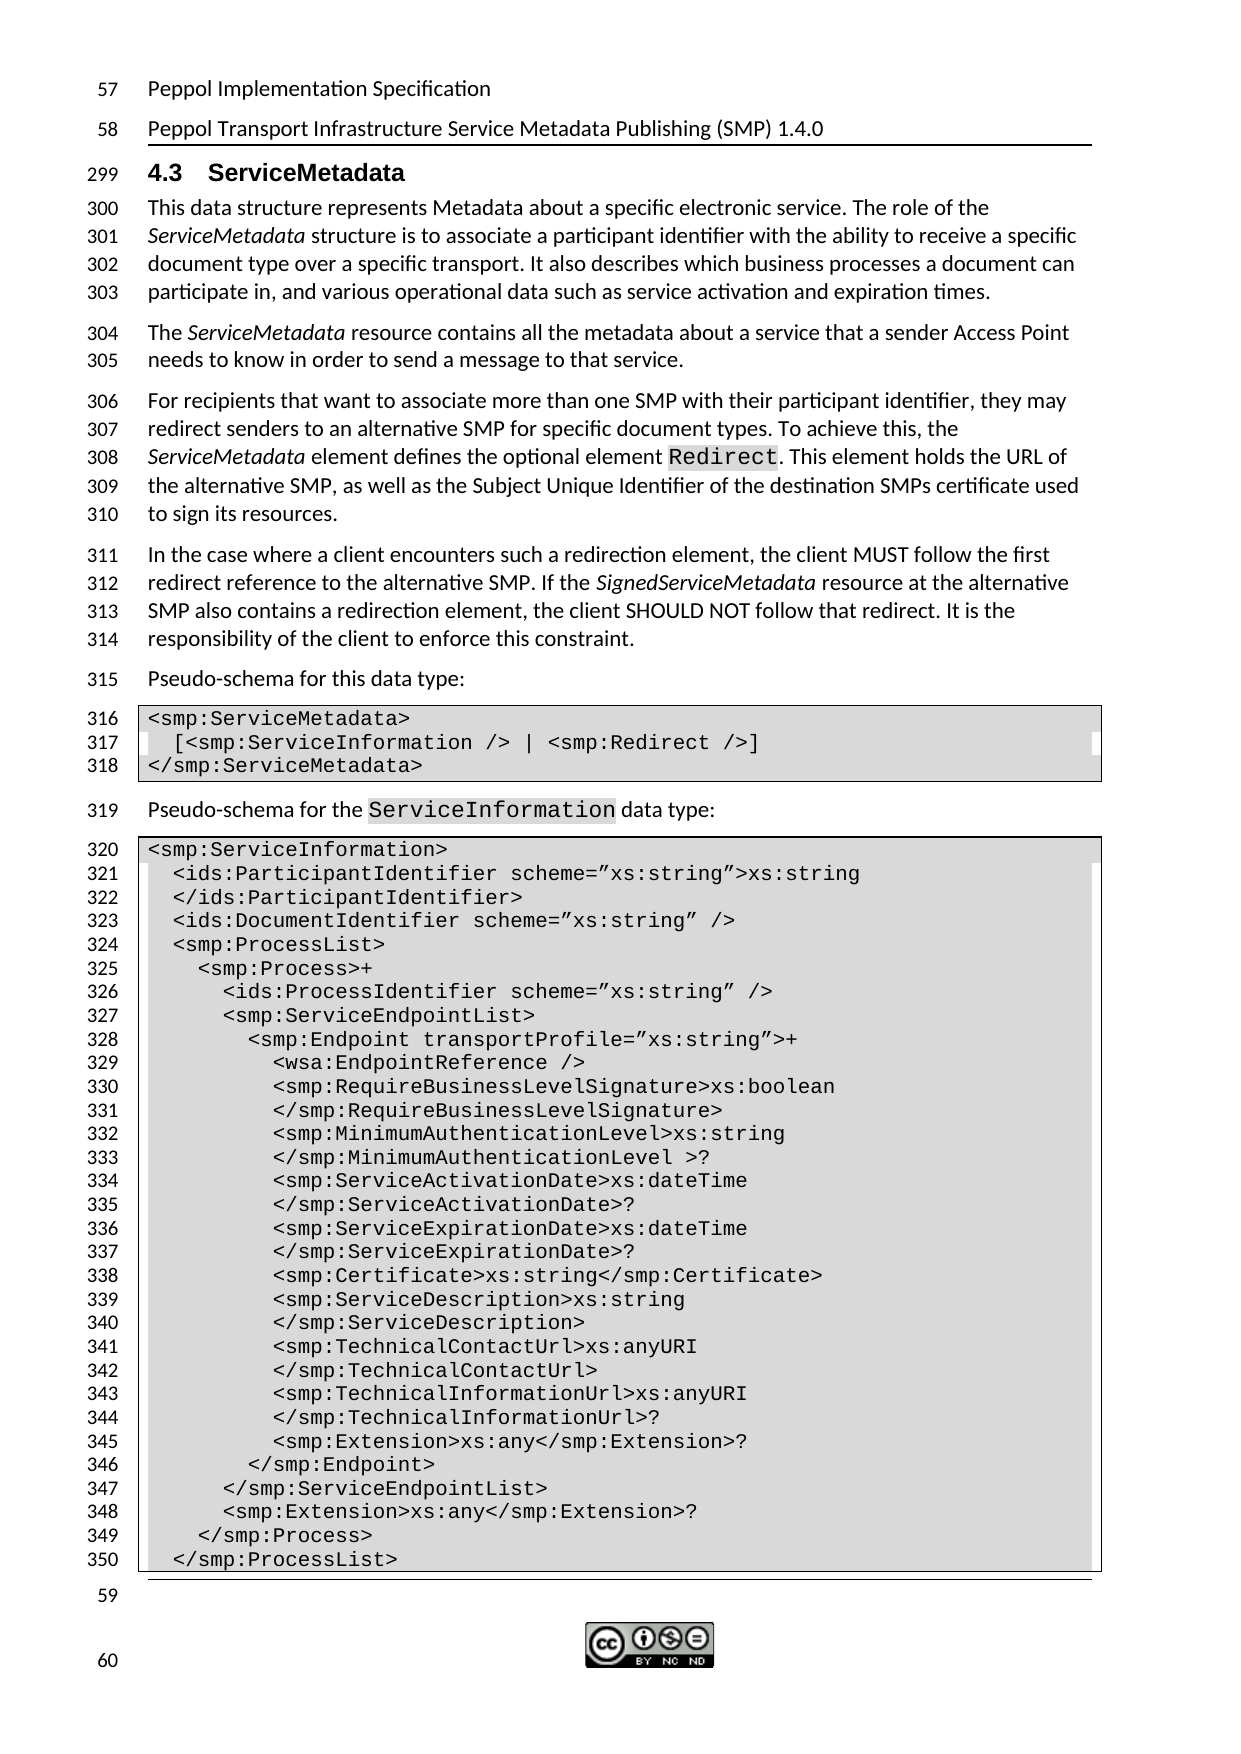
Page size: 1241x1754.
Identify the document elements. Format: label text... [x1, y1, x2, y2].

text <smp:ServiceEndpointList> [148, 1005, 1092, 1029]
text </smp:MinimumAuthenticationLevel >? [148, 1147, 1092, 1171]
text <smp:Extension>xs:any</smp:Extension>? [148, 1431, 1092, 1454]
text <smp:ServiceActivationDate>xs:dateTime [148, 1171, 1092, 1194]
text </smp:ServiceMetadata> [139, 752, 1101, 781]
text <smp:Extension>xs:any</smp:Extension>? [148, 1502, 1092, 1525]
text In the case where a client encounters such a redirection element, the client MUST follow the first redirect reference to the alternative SMP. If the SignedServiceMetadata resource at the alternative SMP also contains a redirection element, the client SHOULD NOT follow that redirect. It is the responsibility of the client to enforce this constraint. [148, 540, 1092, 652]
text <ids:ParticipantIdentifier scheme=”xs:string”>xs:string [148, 863, 1092, 887]
text <smp:ServiceInformation> [139, 838, 1101, 863]
text [<smp:ServiceInformation /> | <smp:Redirect />] [148, 732, 1092, 752]
text </smp:ServiceEndpointList> [148, 1478, 1092, 1502]
text </ids:ParticipantIdentifier> [148, 887, 1092, 910]
text </smp:ServiceDescription> [148, 1312, 1092, 1336]
text <smp:ProcessList> [148, 934, 1092, 958]
text <smp:ServiceExpirationDate>xs:dateTime [148, 1218, 1092, 1241]
text <smp:ServiceMetadata> [139, 706, 1101, 732]
text </smp:TechnicalInformationUrl>? [148, 1407, 1092, 1431]
text </smp:ProcessList> [148, 1549, 1092, 1571]
text Pseudo-schema for this data type: [148, 664, 1092, 692]
text For recipients that want to associate more than one SMP with their participant identifier, they may redirect senders to an alternative SMP for specific document types. To achieve this, the ServiceMetadata element defines the optional element Redirect. This element holds the URL of the alternative SMP, as well as the Subject Unique Identifier of the destination SMPs certificate used to sign its resources. [148, 386, 1092, 527]
text <wsa:EndpointReference /> [148, 1052, 1092, 1076]
text </smp:Process> [148, 1525, 1092, 1549]
text </smp:TechnicalContactUrl> [148, 1360, 1092, 1383]
text <smp:RequireBusinessLevelSignature>xs:boolean [148, 1076, 1092, 1099]
text <ids:DocumentIdentifier scheme=”xs:string” /> [148, 910, 1092, 934]
text Pseudo-schema for the ServiceInformation data type: [148, 795, 1092, 824]
text </smp:ServiceExpirationDate>? [148, 1241, 1092, 1265]
text </smp:Endpoint> [148, 1454, 1092, 1478]
text </smp:ServiceActivationDate>? [148, 1194, 1092, 1218]
text <smp:Certificate>xs:string</smp:Certificate> [148, 1265, 1092, 1289]
text <smp:ServiceDescription>xs:string [148, 1289, 1092, 1312]
subtitle ServiceMetadata [148, 158, 1092, 187]
text </smp:RequireBusinessLevelSignature> [148, 1099, 1092, 1123]
text The ServiceMetadata resource contains all the metadata about a service that a sender Access Point needs to know in order to send a message to that service. [148, 318, 1092, 374]
text This data structure represents Metadata about a specific electronic service. The role of the ServiceMetadata structure is to associate a participant identifier with the ability to receive a specific document type over a specific transport. It also describes which business processes a document can participate in, and various operational data such as service activation and expiration times. [148, 193, 1092, 305]
text <smp:MinimumAuthenticationLevel>xs:string [148, 1123, 1092, 1147]
text <ids:ProcessIdentifier scheme=”xs:string” /> [148, 981, 1092, 1005]
text <smp:Process>+ [148, 958, 1092, 981]
text <smp:TechnicalInformationUrl>xs:anyURI [148, 1383, 1092, 1407]
picture [585, 1622, 715, 1668]
text <smp:Endpoint transportProfile=”xs:string”>+ [148, 1029, 1092, 1052]
text <smp:TechnicalContactUrl>xs:anyURI [148, 1336, 1092, 1360]
